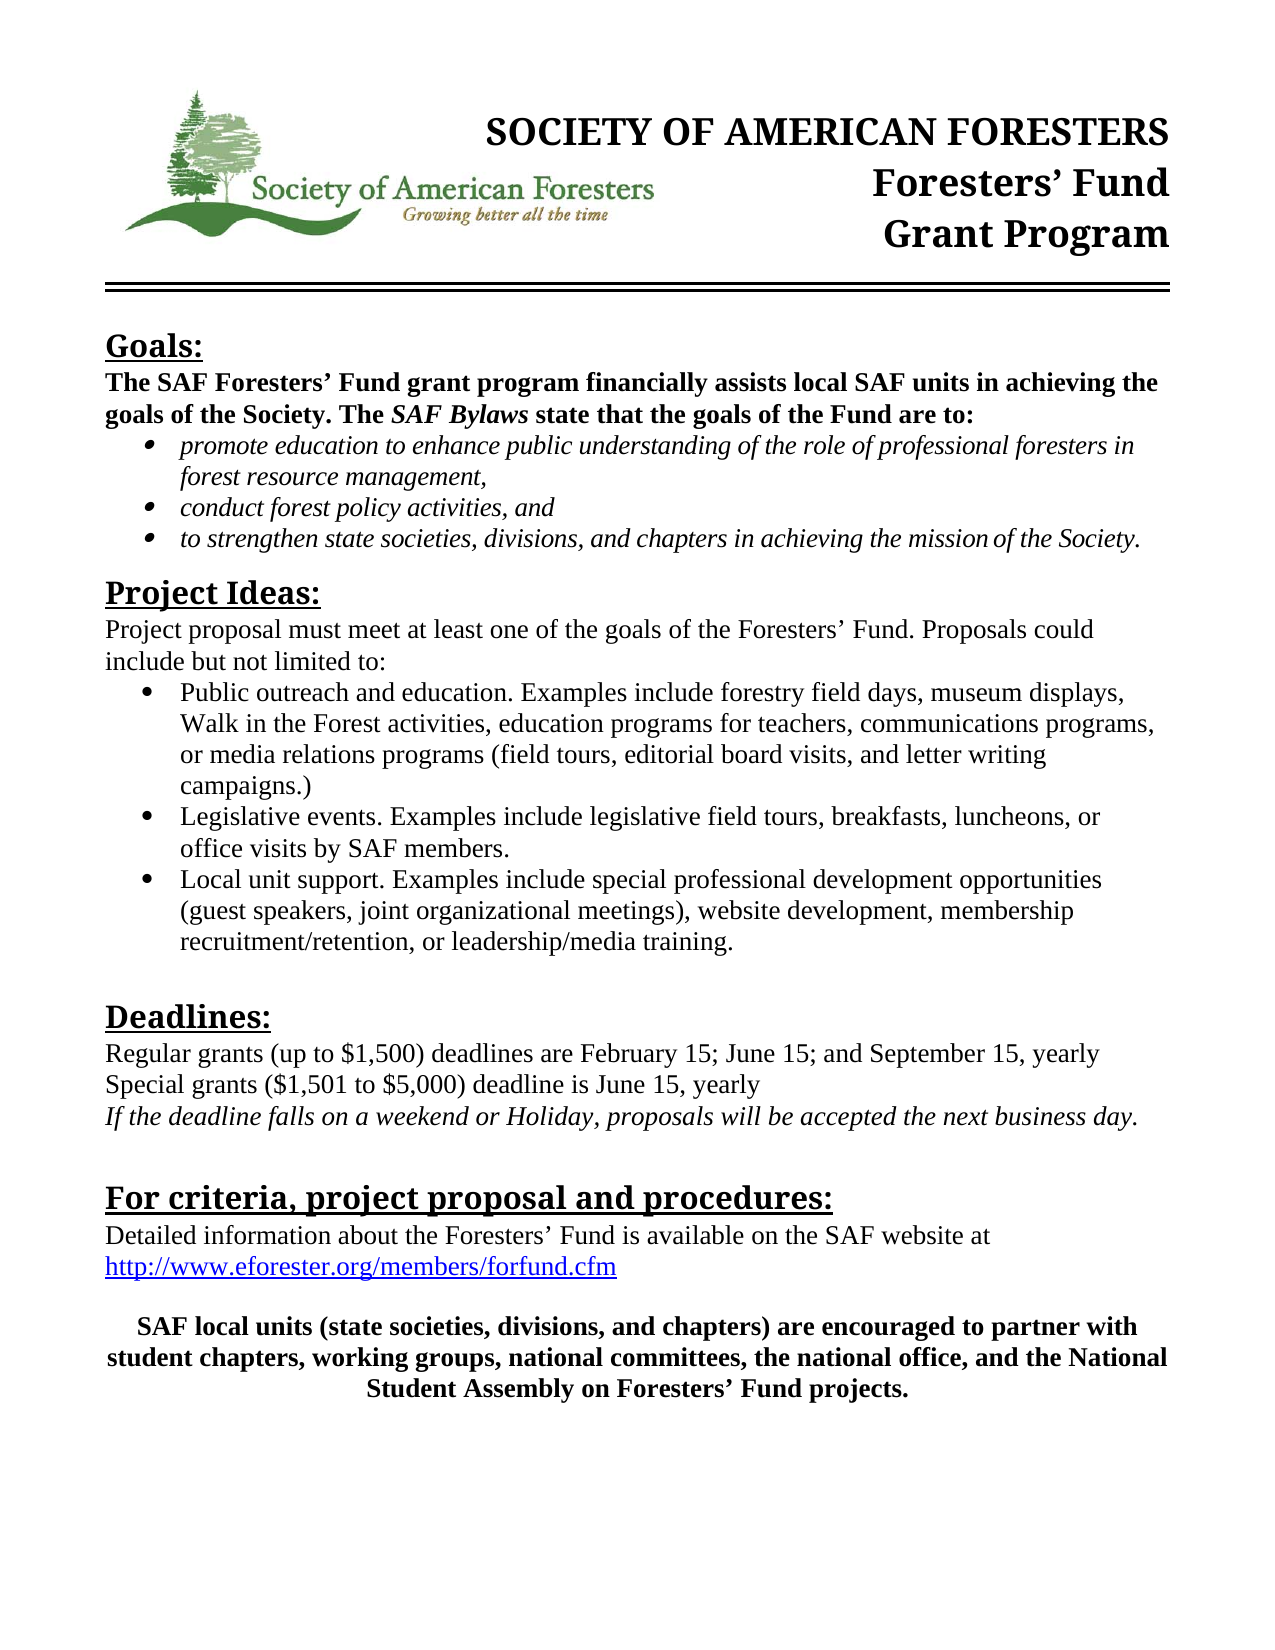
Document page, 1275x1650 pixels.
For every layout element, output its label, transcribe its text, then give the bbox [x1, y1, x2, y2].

text For criteria, project proposal and procedures: [105, 1176, 1170, 1219]
text Deadlines: [105, 995, 1170, 1037]
text Project proposal must meet at least one of the goals of the Foresters’ Fund. Proposals could include but not limited to: [105, 613, 1170, 676]
picture [102, 75, 684, 257]
text SAF local units (state societies, divisions, and chapters) are encouraged to partner with student chapters, working groups, national committees, the national office, and the National Student Assembly on Foresters’ Fund projects. [105, 1310, 1170, 1403]
text Goals: [105, 324, 1170, 367]
text Detailed information about the Foresters’ Fund is available on the SAF website at http://www.eforester.org/members/forfund.cfm [105, 1219, 1170, 1281]
list conduct forest policy activities, and [142, 491, 1170, 522]
subtitle Foresters’ Fund [105, 156, 1170, 207]
text If the deadline falls on a weekend or , proposals will be accepted the next business day. [105, 1100, 1170, 1131]
text The SAF Foresters’ Fund grant program financially assists local SAF units in achieving the goals of the Society. The SAF Bylaws state that the goals of the Fund are to: [105, 367, 1170, 429]
text Special grants ($1,501 to $5,000) deadline is June 15, yearly [105, 1068, 1170, 1100]
text Regular grants (up to $1,500) deadlines are February 15; June 15; and September 15, yearly [105, 1037, 1170, 1068]
subtitle Grant Program [105, 207, 1170, 258]
list promote education to enhance public understanding of the role of professional foresters in forest resource management, [142, 429, 1170, 491]
list Local unit support. Examples include special professional development opportunities (guest speakers, joint organizational meetings), website development, membership recruitment/retention, or leadership/media training. [142, 863, 1170, 956]
list to strengthen state societies, divisions, and chapters in achieving the mission of the Society. [142, 522, 1170, 554]
text Project Ideas: [105, 571, 1170, 613]
list Public outreach and education. Examples include forestry field days, museum displays, Walk in the activities, education programs for teachers, communications programs, or media relations programs (field tours, editorial board visits, and letter writing campaigns.) [142, 676, 1170, 800]
list Legislative events. Examples include legislative field tours, breakfasts, luncheons, or office visits by SAF members. [142, 800, 1170, 863]
subtitle Society of American Foresters [105, 105, 1170, 156]
